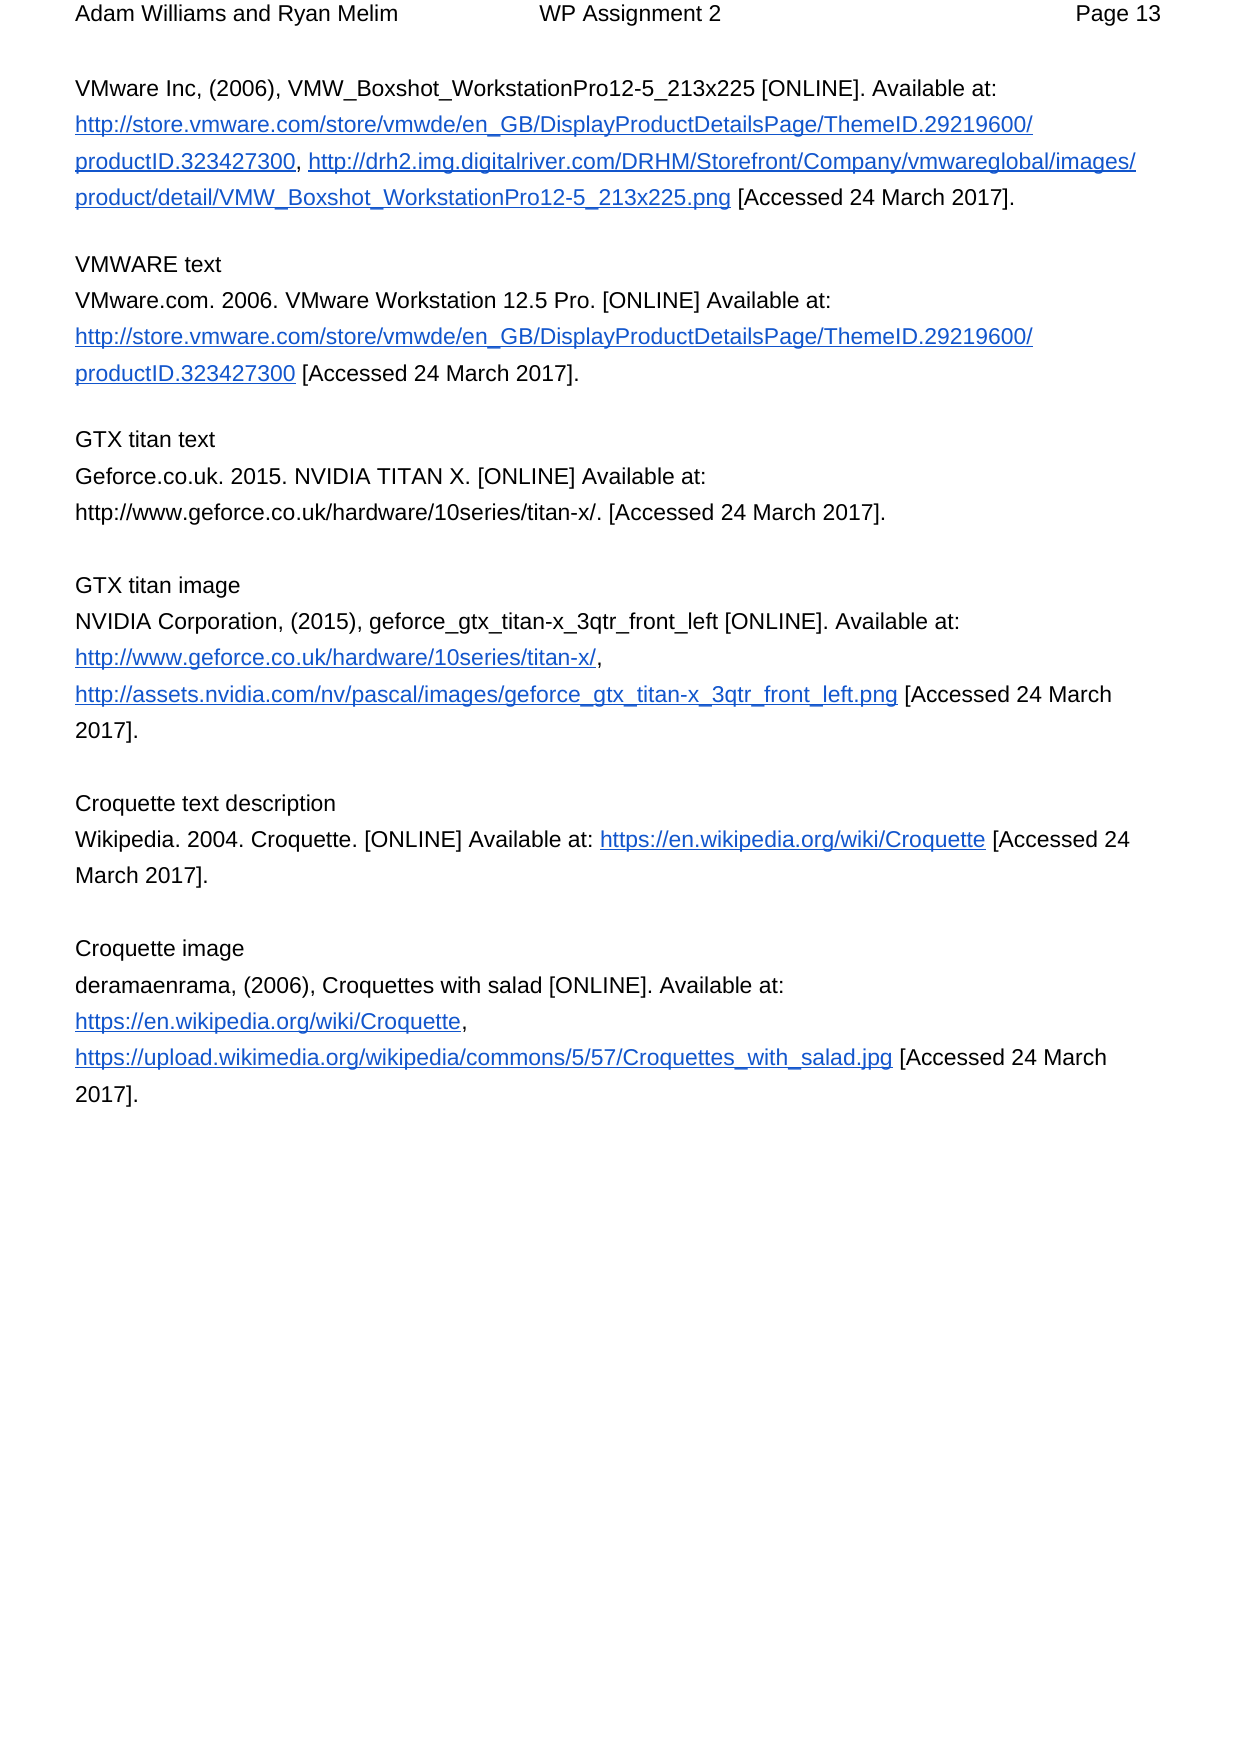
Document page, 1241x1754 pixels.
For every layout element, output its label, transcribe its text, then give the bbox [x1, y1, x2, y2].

text deramaenrama, (2006), Croquettes with salad [ONLINE]. Available at: https://en.wikipedia.org/wiki/Croquette, https://upload.wikimedia.org/wikipedia/commons/5/57/Croquettes_with_salad.jpg [Accessed 24 March 2017]. [75, 972, 1165, 1107]
text Geforce.co.uk. 2015. NVIDIA TITAN X. [ONLINE] Available at: http://www.geforce.co.uk/hardware/10series/titan-x/. [Accessed 24 March 2017]. [75, 463, 1165, 525]
text VMware Inc, (2006), VMW_Boxshot_WorkstationPro12-5_213x225 [ONLINE]. Available at: http://store.vmware.com/store/vmwde/en_GB/DisplayProductDetailsPage/ThemeID.29219600/productID.323427300, http://drh2.img.digitalriver.com/DRHM/Storefront/Company/vmwareglobal/images/product/detail/VMW_Boxshot_WorkstationPro12-5_213x225.png [Accessed 24 March 2017]. [75, 75, 1165, 210]
text VMWARE text [75, 251, 1165, 277]
text VMware.com. 2006. VMware Workstation 12.5 Pro. [ONLINE] Available at: http://store.vmware.com/store/vmwde/en_GB/DisplayProductDetailsPage/ThemeID.29219600/productID.323427300 [Accessed 24 March 2017]. [75, 287, 1165, 386]
text Wikipedia. 2004. Croquette. [ONLINE] Available at: https://en.wikipedia.org/wiki/Croquette [Accessed 24 March 2017]. [75, 826, 1165, 889]
text GTX titan image [75, 572, 1165, 598]
text Croquette image [75, 935, 1165, 962]
text GTX titan text [75, 426, 1165, 453]
text Croquette text description [75, 790, 1165, 816]
text NVIDIA Corporation, (2015), geforce_gtx_titan-x_3qtr_front_left [ONLINE]. Available at: http://www.geforce.co.uk/hardware/10series/titan-x/, http://assets.nvidia.com/nv/pascal/images/geforce_gtx_titan-x_3qtr_front_left.png [Accessed 24 March 2017]. [75, 608, 1165, 743]
